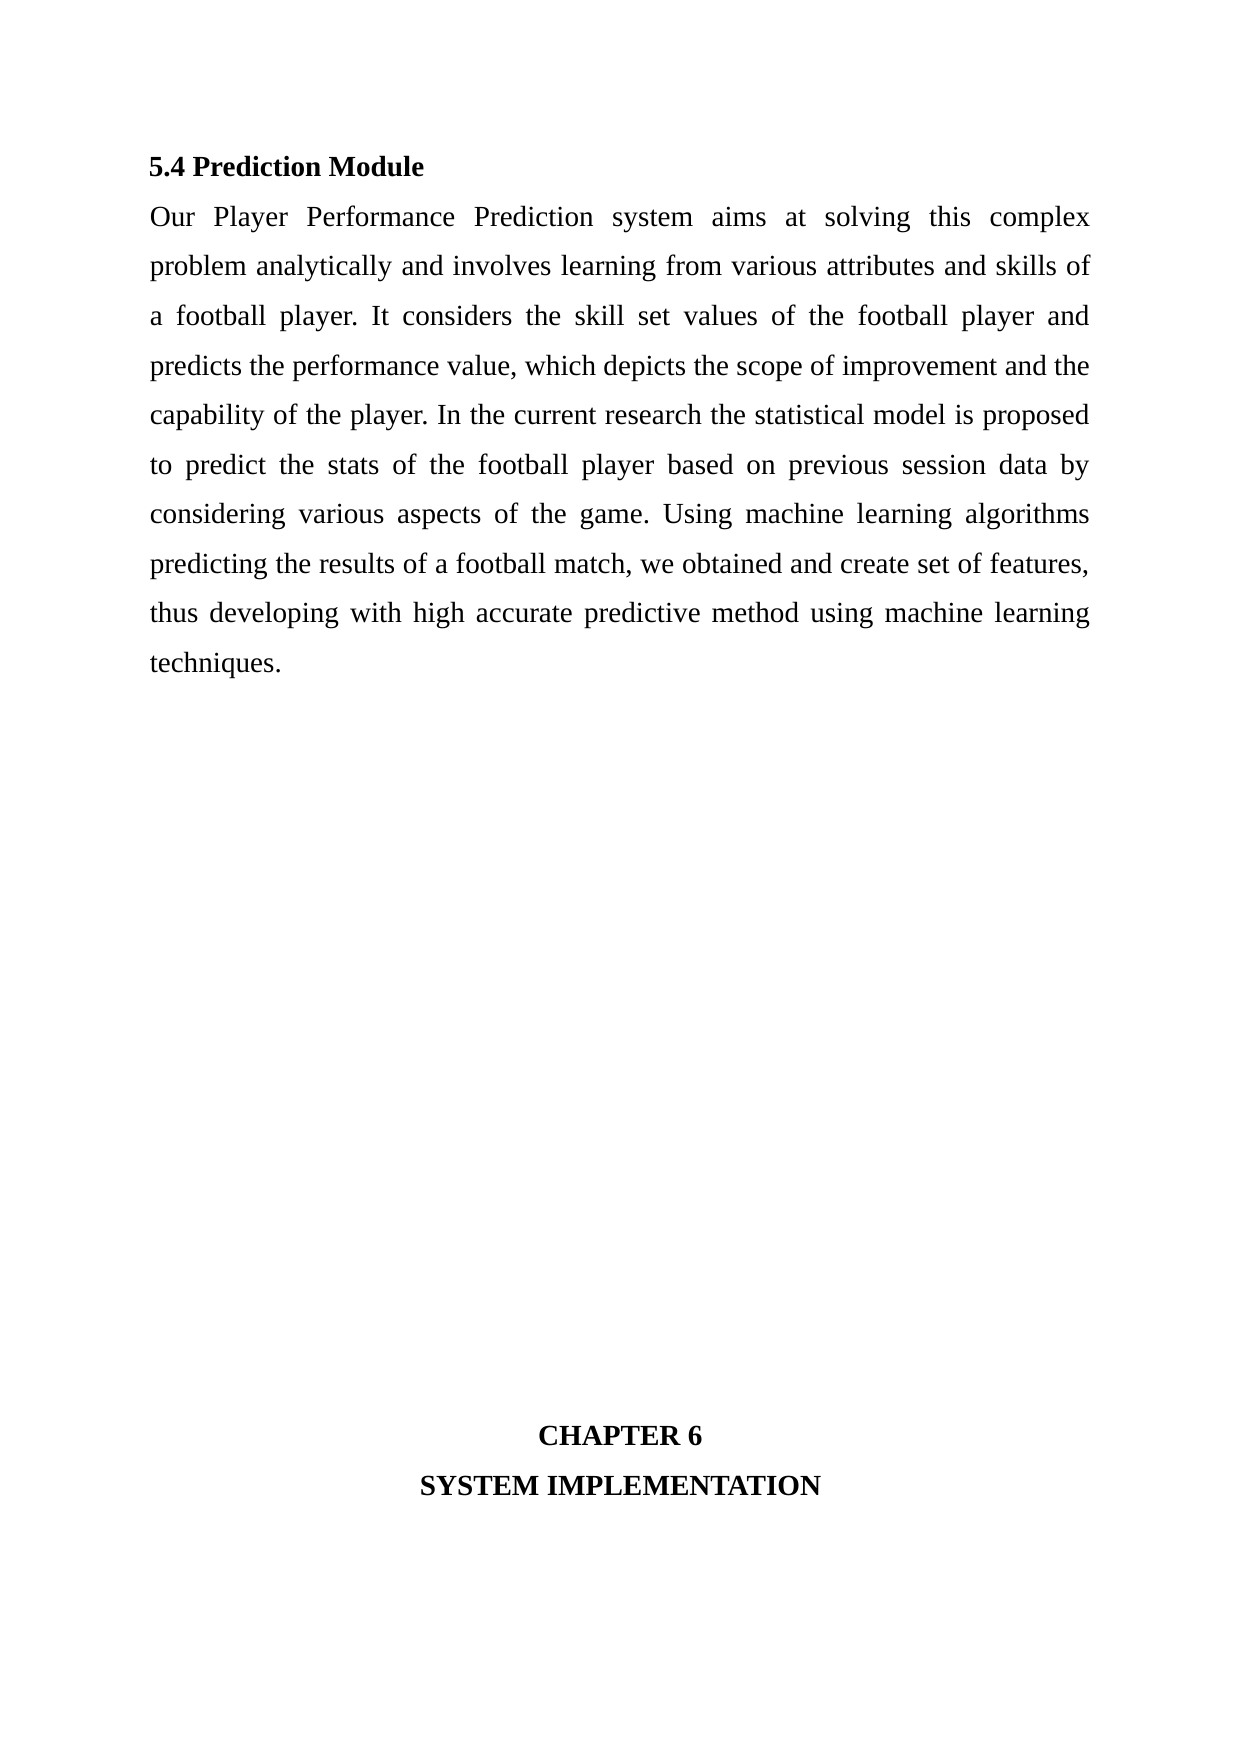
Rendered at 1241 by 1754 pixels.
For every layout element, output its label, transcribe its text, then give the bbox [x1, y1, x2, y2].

text SYSTEM IMPLEMENTATION [112, 1468, 1128, 1502]
subtitle 5.4 Prediction Module [148, 149, 1132, 183]
text Our Player Performance Prediction system aims at solving this complex problem analytically and involves learning from various attributes and skills of a football player. It considers the skill set values of the football player and predicts the performance value, which depicts the scope of improvement and the capability of the player. In the current research the statistical model is proposed to predict the stats of the football player based on previous session data by considering various aspects of the game. Using machine learning algorithms predicting the results of a football match, we obtained and create set of features, thus developing with high accurate predictive method using machine learning techniques. [149, 199, 1091, 679]
text CHAPTER 6 [112, 1418, 1128, 1452]
